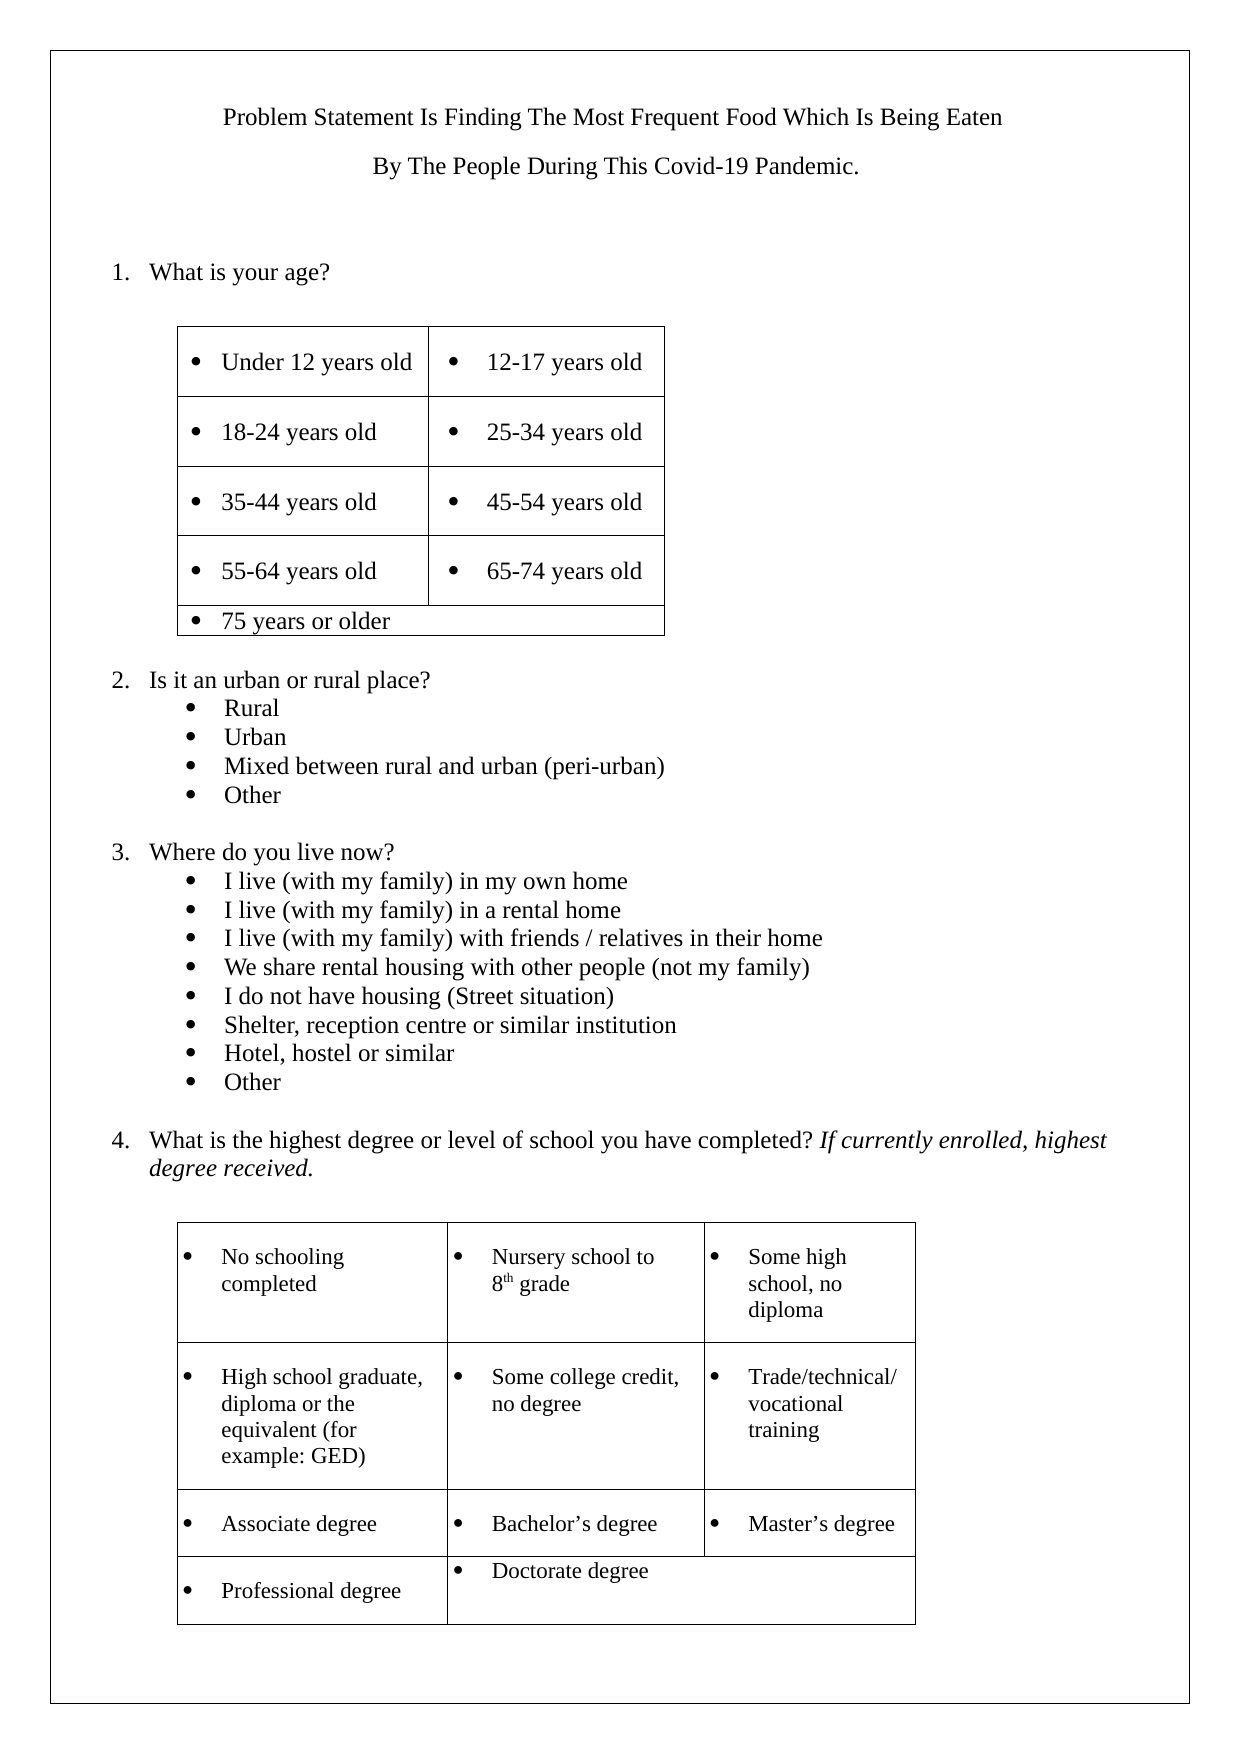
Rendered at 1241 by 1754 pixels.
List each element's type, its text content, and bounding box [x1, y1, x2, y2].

table_header 12-17 years old [429, 327, 664, 396]
table_header Under 12 years old [178, 327, 428, 396]
table_header Some high school, no diploma [705, 1223, 915, 1342]
text By The People During This Covid-19 Pandemic. [74, 151, 1152, 180]
list Urban [186, 722, 1152, 751]
list I live (with my family) with friends / relatives in their home [186, 923, 1152, 952]
table_cell 18-24 years old [178, 397, 428, 466]
list What is your age? [111, 257, 1152, 286]
table_cell Some college credit, no degree [448, 1343, 704, 1489]
table_cell 45-54 years old [429, 467, 664, 535]
table_cell Professional degree [178, 1557, 447, 1623]
table_cell 75 years or older [178, 606, 664, 635]
list Hotel, hostel or similar [186, 1038, 1152, 1067]
list Rural [186, 693, 1152, 722]
table_cell Associate degree [178, 1490, 447, 1556]
list Where do you live now? [111, 837, 1152, 866]
table_cell Trade/technical/ vocational training [705, 1343, 915, 1489]
table_cell Bachelor’s degree [448, 1490, 704, 1556]
list We share rental housing with other people (not my family) [186, 952, 1152, 981]
table_header Nursery school to 8th grade [448, 1223, 704, 1342]
table_cell 65-74 years old [429, 536, 664, 605]
table_cell Doctorate degree [448, 1557, 915, 1623]
table_cell 35-44 years old [178, 467, 428, 535]
table_cell High school graduate, diploma or the equivalent (for example: GED) [178, 1343, 447, 1489]
list What is the highest degree or level of school you have completed? If currently enrolled, highest degree received. [111, 1125, 1152, 1182]
list I do not have housing (Street situation) [186, 981, 1152, 1010]
table_cell 55-64 years old [178, 536, 428, 605]
list I live (with my family) in my own home [186, 866, 1152, 895]
table_header No schooling completed [178, 1223, 447, 1342]
list Other [186, 780, 1152, 808]
list Other [186, 1067, 1152, 1096]
table_cell Master’s degree [705, 1490, 915, 1556]
list Shelter, reception centre or similar institution [186, 1010, 1152, 1038]
table_cell 25-34 years old [429, 397, 664, 466]
list Is it an urban or rural place? [111, 665, 1152, 693]
list Mixed between rural and urban (peri-urban) [186, 751, 1152, 780]
list I live (with my family) in a rental home [186, 895, 1152, 923]
text Problem Statement Is Finding The Most Frequent Food Which Is Being Eaten [74, 102, 1152, 131]
